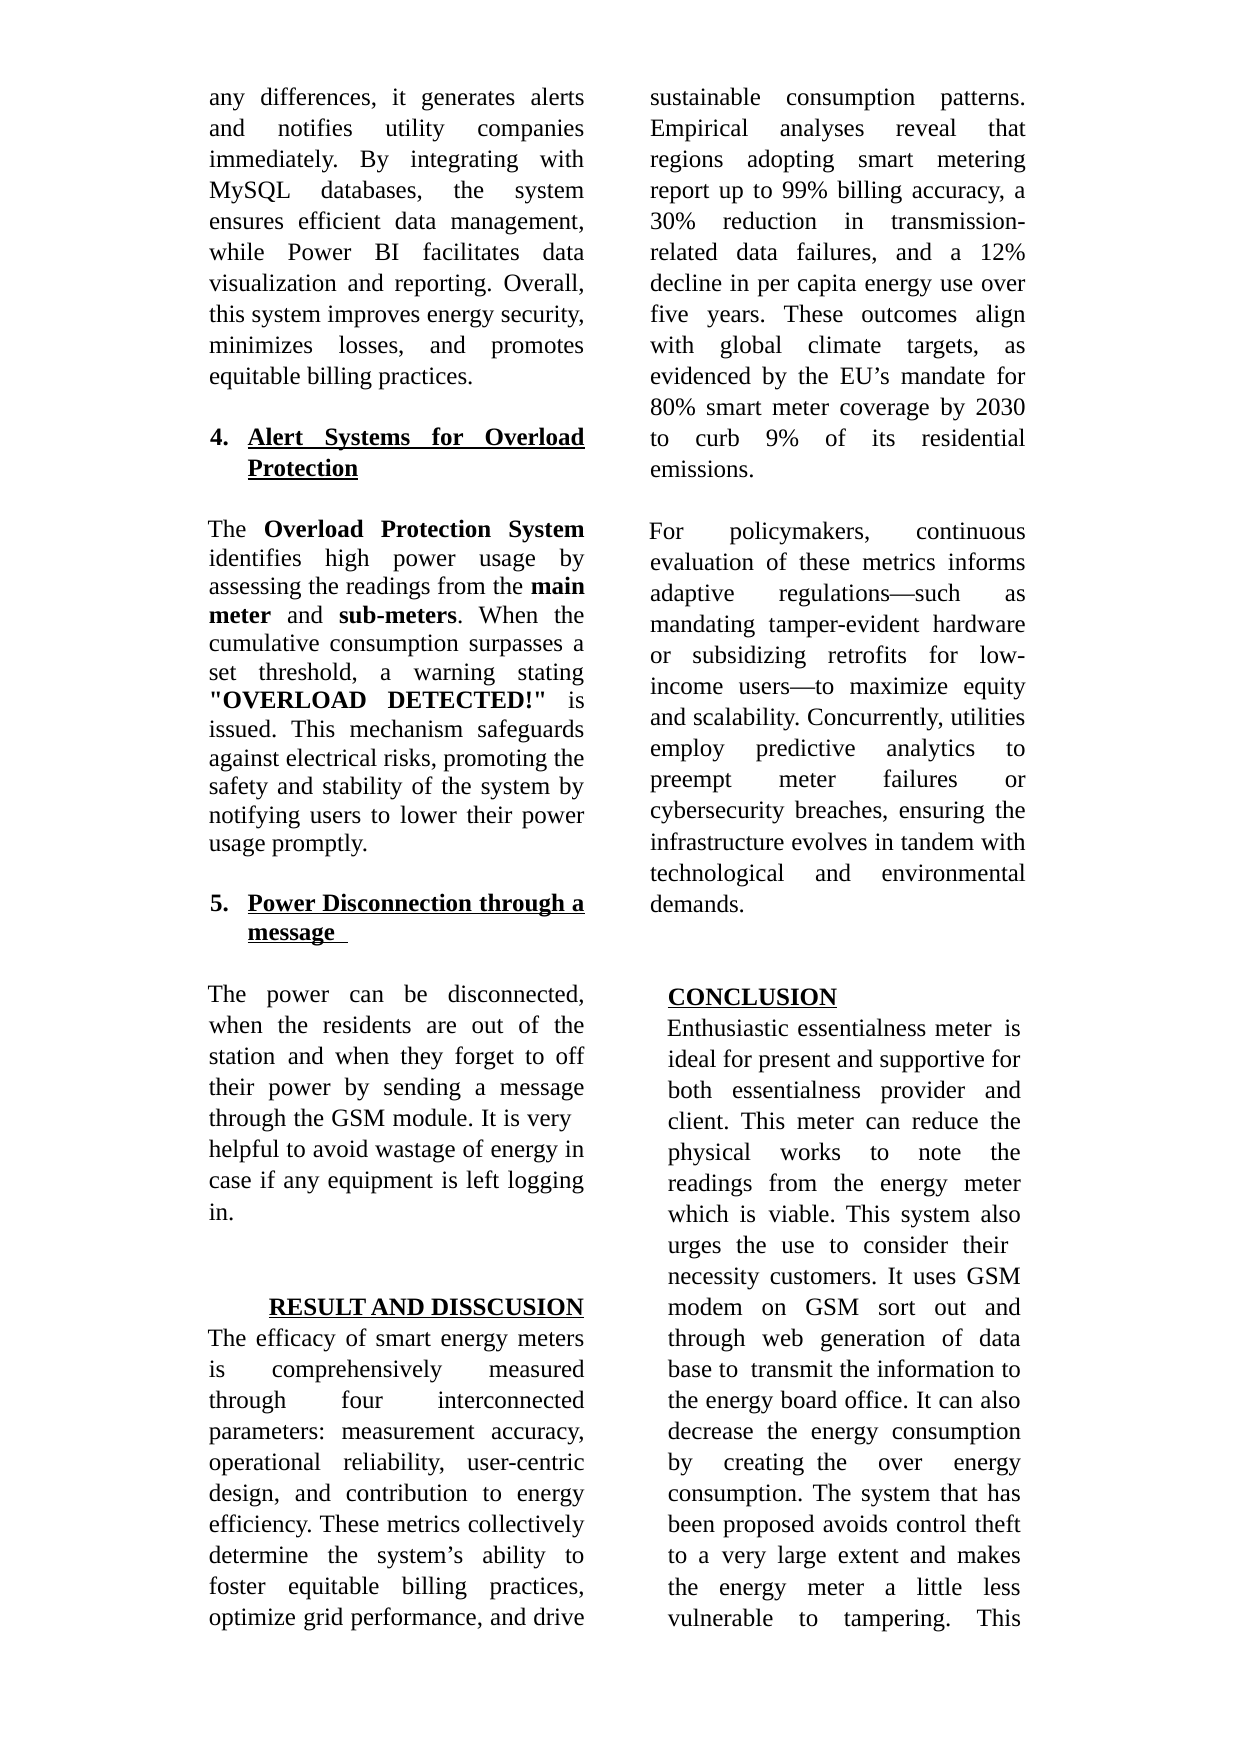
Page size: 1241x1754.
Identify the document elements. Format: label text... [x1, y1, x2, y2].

text The efficacy of smart energy meters is comprehensively measured through four interconnected parameters: measurement accuracy, operational reliability, user-centric design, and contribution to energy efficiency. These metrics collectively determine the system’s ability to foster equitable billing practices, optimize grid performance, and drive sustainable consumption patterns. Empirical analyses reveal that regions adopting smart metering report up to 99% billing accuracy, a 30% reduction in transmission-related data failures, and a 12% decline in per capita energy use over five years. These outcomes align with global climate targets, as evidenced by the EU’s mandate for 80% smart meter coverage by 2030 to curb 9% of its residential emissions. [207, 1323, 584, 1631]
text The efficacy of smart energy meters is comprehensively measured through four interconnected parameters: measurement accuracy, operational reliability, user-centric design, and contribution to energy efficiency. These metrics collectively determine the system’s ability to foster equitable billing practices, optimize grid performance, and drive sustainable consumption patterns. Empirical analyses reveal that regions adopting smart metering report up to 99% billing accuracy, a 30% reduction in transmission-related data failures, and a 12% decline in per capita energy use over five years. These outcomes align with global climate targets, as evidenced by the EU’s mandate for 80% smart meter coverage by 2030 to curb 9% of its residential emissions. [649, 82, 1026, 483]
text CONCLUSION [668, 982, 1026, 1011]
text RESULT AND DISSCUSION [232, 1292, 584, 1320]
list Power Disconnection through a message [210, 888, 584, 946]
text For policymakers, continuous evaluation of these metrics informs adaptive regulations—such as mandating tamper-evident hardware or subsidizing retrofits for low-income users—to maximize equity and scalability. Concurrently, utilities employ predictive analytics to preempt meter failures or cybersecurity breaches, ensuring the infrastructure evolves in tandem with technological and environmental demands. [649, 516, 1026, 917]
text The power can be disconnected, when the residents are out of the station and when they forget to off their power by sending a message through the GSM module. It is very helpful to avoid wastage of energy in case if any equipment is left logging in. [207, 979, 584, 1225]
list Alert Systems for Overload Protection [210, 422, 584, 482]
text The Overload Protection System identifies high power usage by assessing the readings from the main meter and sub-meters. When the cumulative consumption surpasses a set threshold, a warning stating "OVERLOAD DETECTED!" is issued. This mechanism safeguards against electrical risks, promoting the safety and stability of the system by notifying users to lower their power usage promptly. [207, 514, 584, 857]
